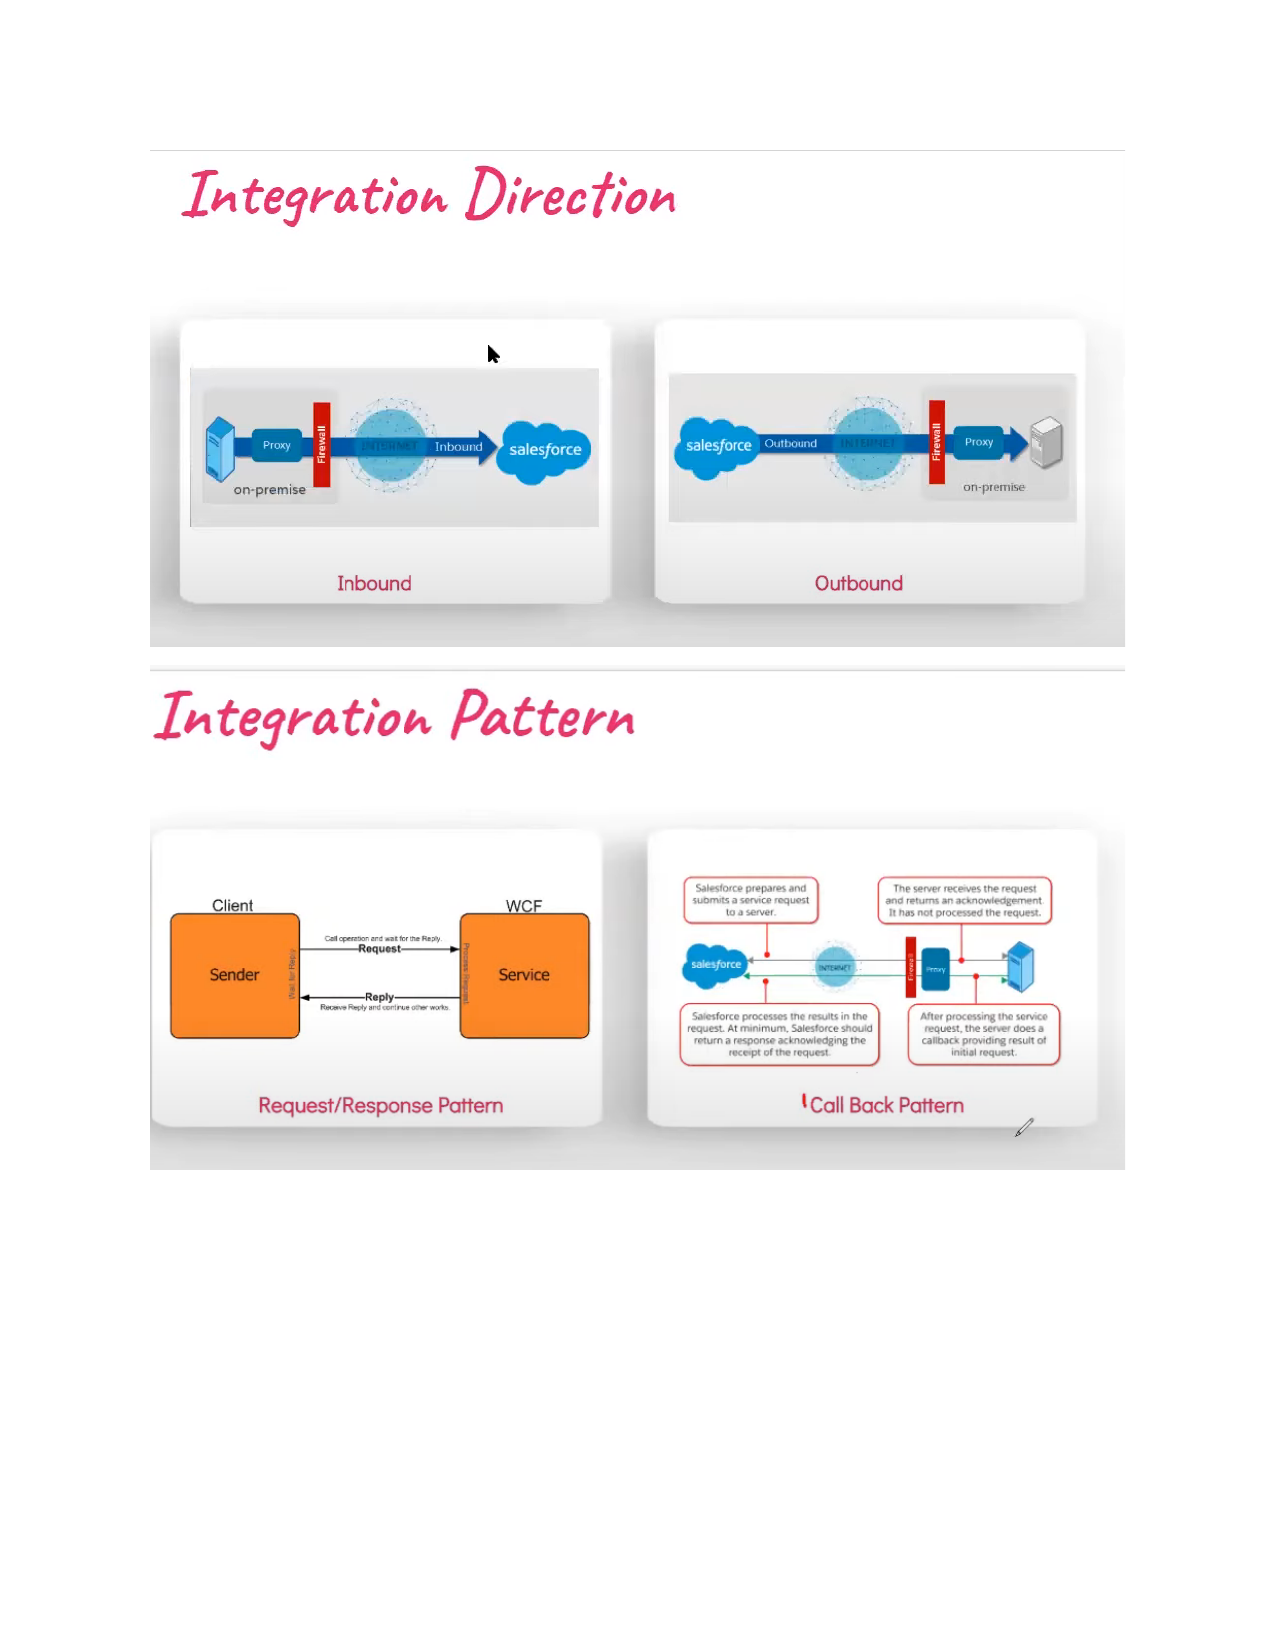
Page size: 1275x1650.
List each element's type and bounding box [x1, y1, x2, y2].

picture [150, 665, 1125, 1170]
picture [150, 150, 1125, 647]
